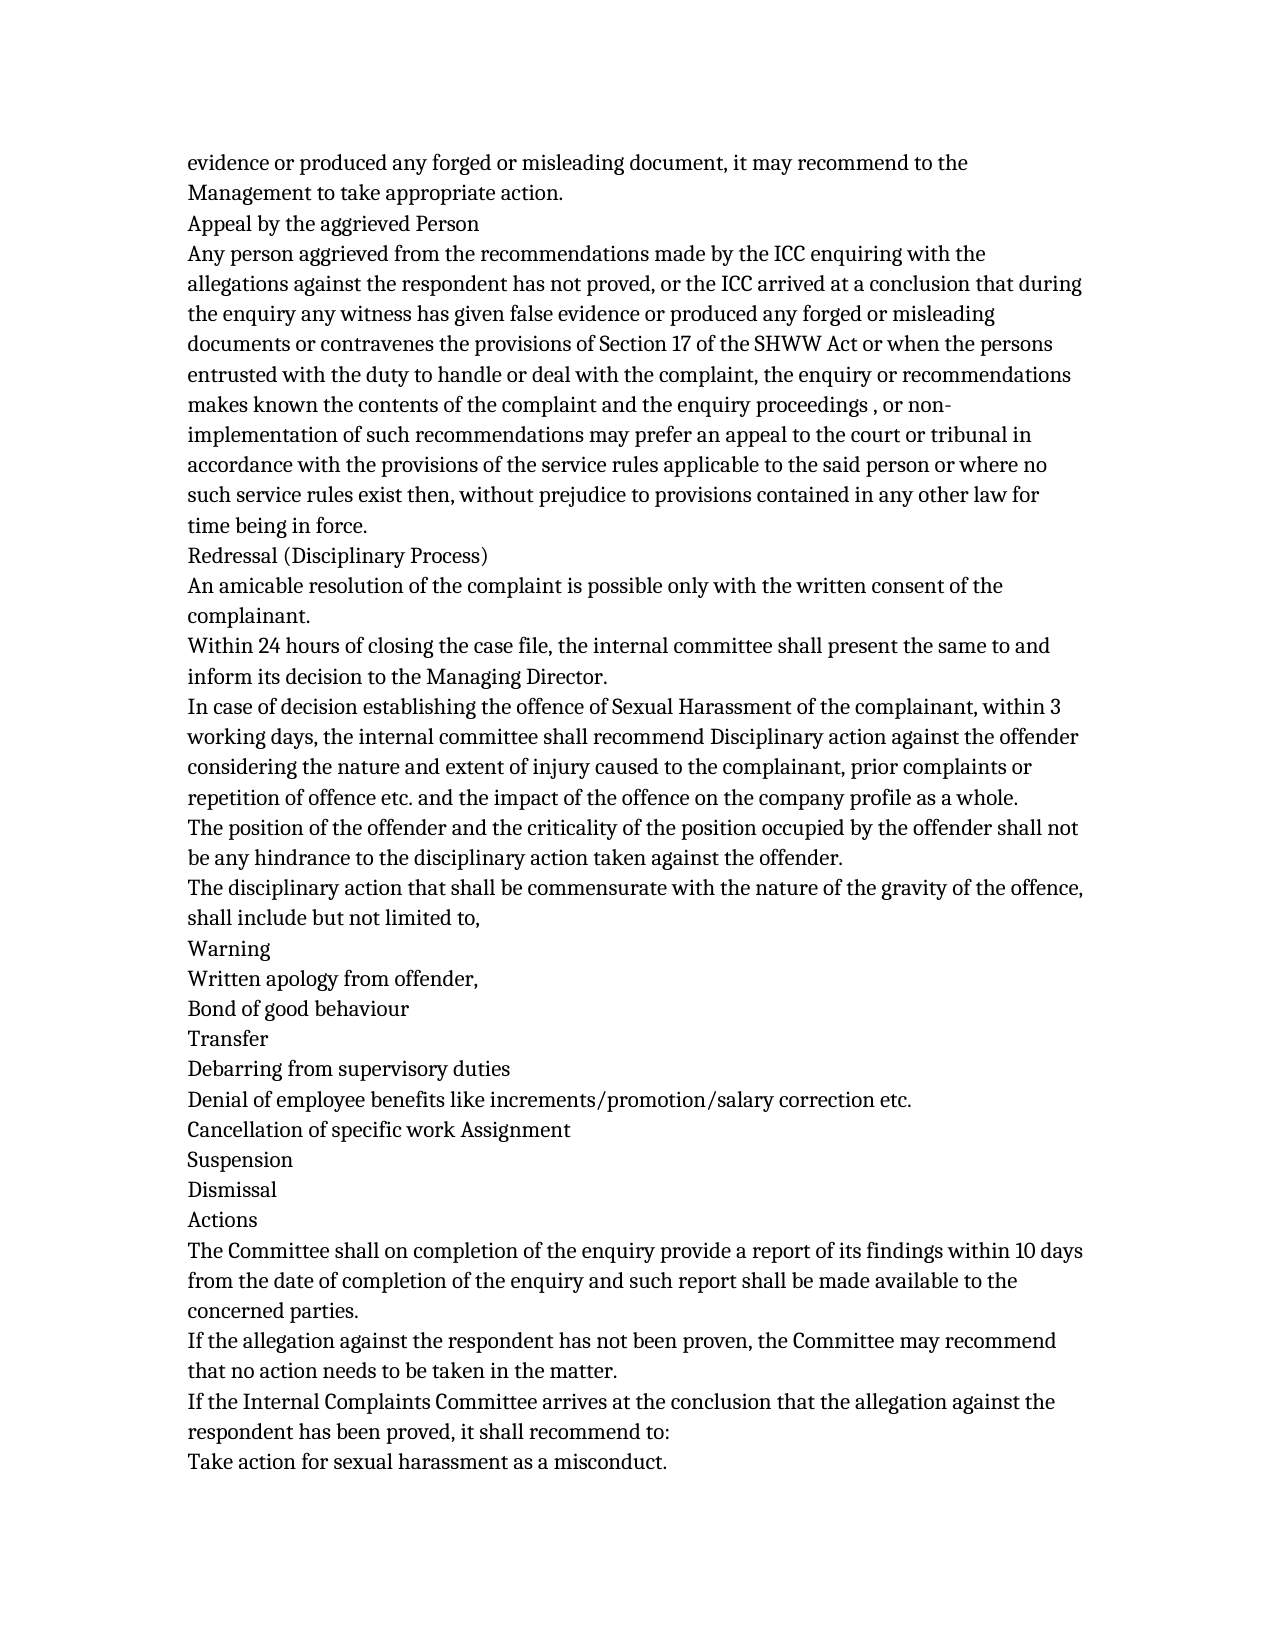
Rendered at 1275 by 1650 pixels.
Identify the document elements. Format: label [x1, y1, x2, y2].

text [187, 150, 1087, 1475]
